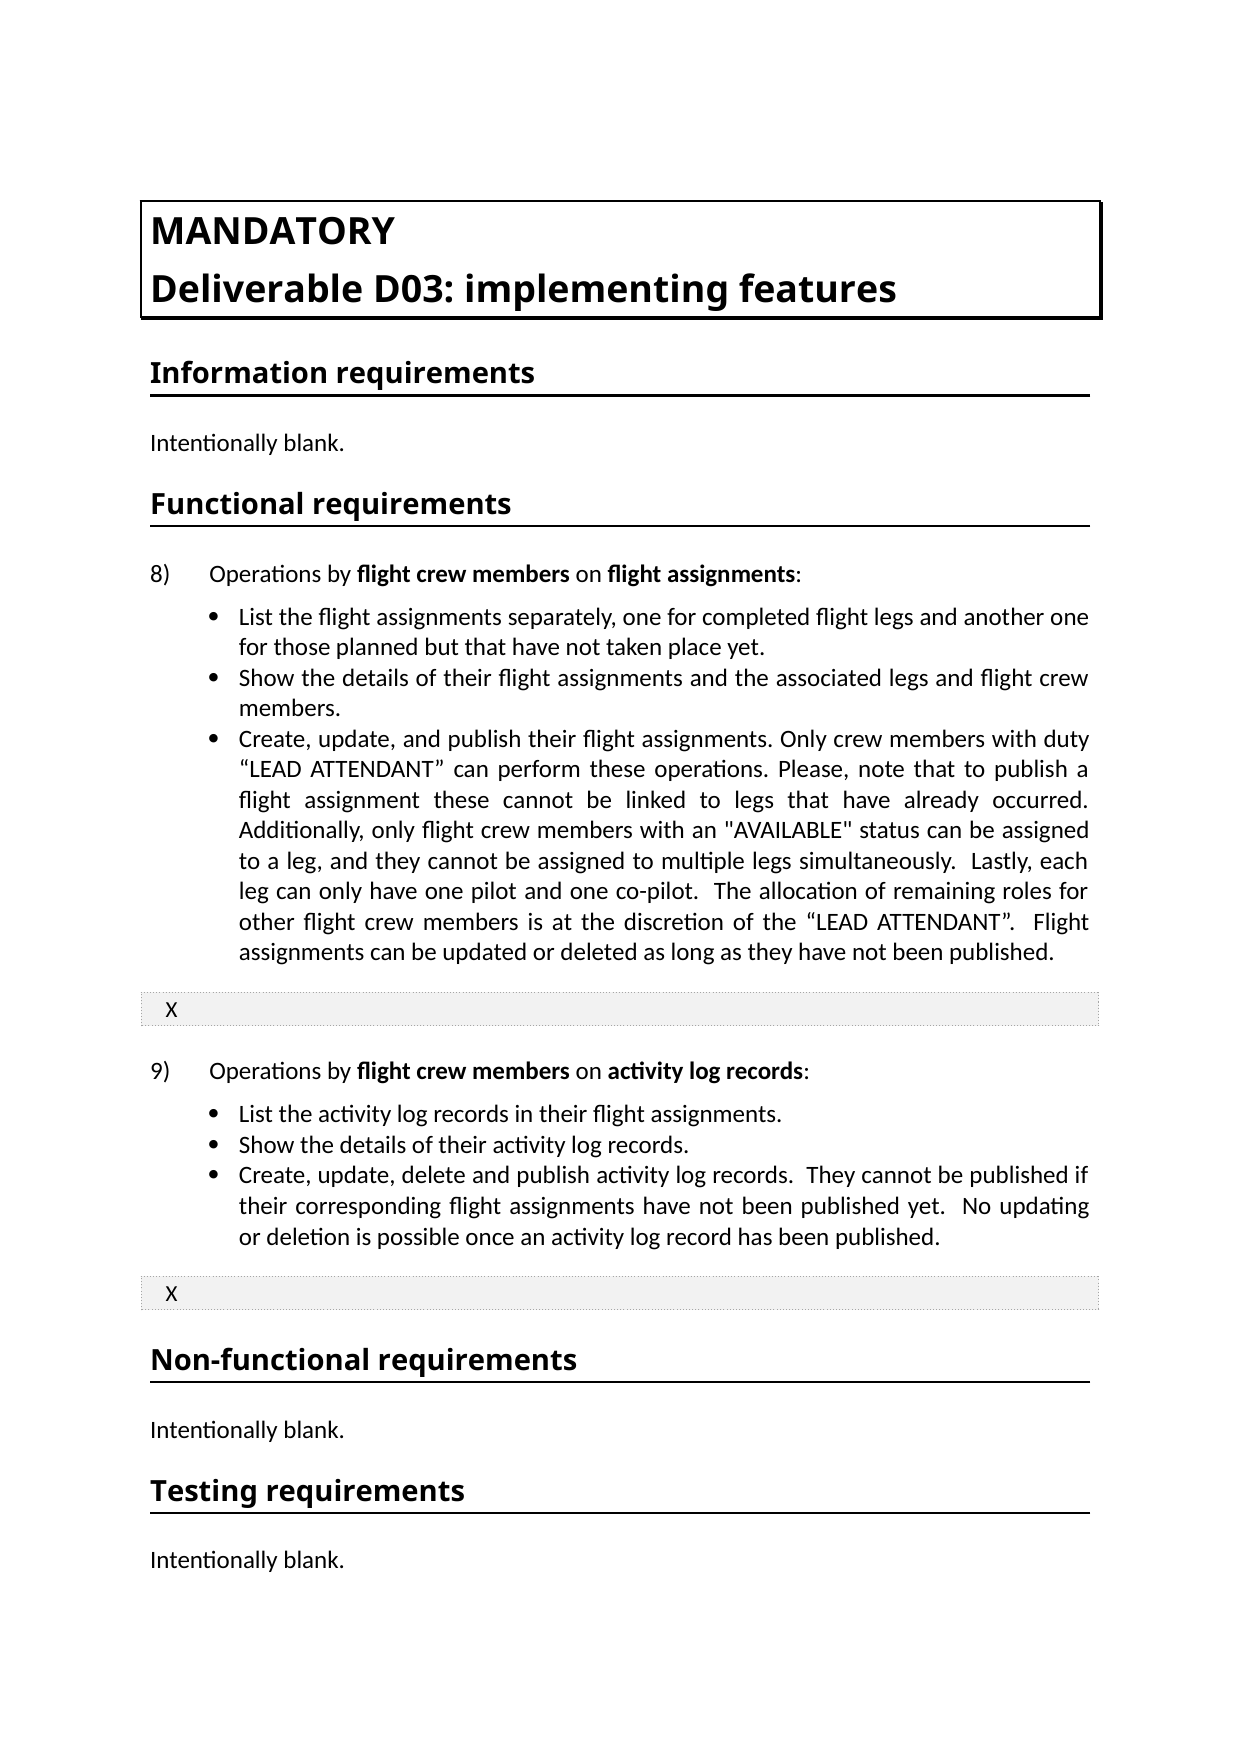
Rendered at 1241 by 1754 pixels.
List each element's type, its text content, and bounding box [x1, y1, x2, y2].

text Show the details of their activity log records. [209, 1129, 1090, 1159]
subtitle Non-functional requirements [150, 1339, 1090, 1381]
subtitle MANDATORY Deliverable D03: implementing features [142, 202, 1099, 316]
text Create, update, delete and publish activity log records. They cannot be published if their corresponding flight assignments have not been published yet. No updating or deletion is possible once an activity log record has been published. [209, 1159, 1090, 1251]
text List the flight assignments separately, one for completed flight legs and another one for those planned but that have not taken place yet. [209, 601, 1090, 662]
subtitle Functional requirements [150, 483, 1090, 525]
text Operations by flight crew members on activity log records: [150, 1056, 1090, 1086]
text Intentionally blank. [150, 427, 1090, 458]
text Intentionally blank. [150, 1414, 1090, 1445]
text Intentionally blank. [150, 1545, 1090, 1575]
text Create, update, and publish their flight assignments. Only crew members with duty “LEAD ATTENDANT” can perform these operations. Please, note that to publish a flight assignment these cannot be linked to legs that have already occurred. Additionally, only flight crew members with an "AVAILABLE" status can be assigned to a leg, and they cannot be assigned to multiple legs simultaneously. Lastly, each leg can only have one pilot and one co-pilot. The allocation of remaining roles for other flight crew members is at the discretion of the “LEAD ATTENDANT”. Flight assignments can be updated or deleted as long as they have not been published. [209, 723, 1090, 967]
text Show the details of their flight assignments and the associated legs and flight crew members. [209, 662, 1090, 723]
text List the activity log records in their flight assignments. [209, 1098, 1090, 1129]
text Operations by flight crew members on flight assignments: [150, 558, 1090, 588]
subtitle Information requirements [150, 353, 1090, 394]
subtitle Testing requirements [150, 1470, 1090, 1512]
